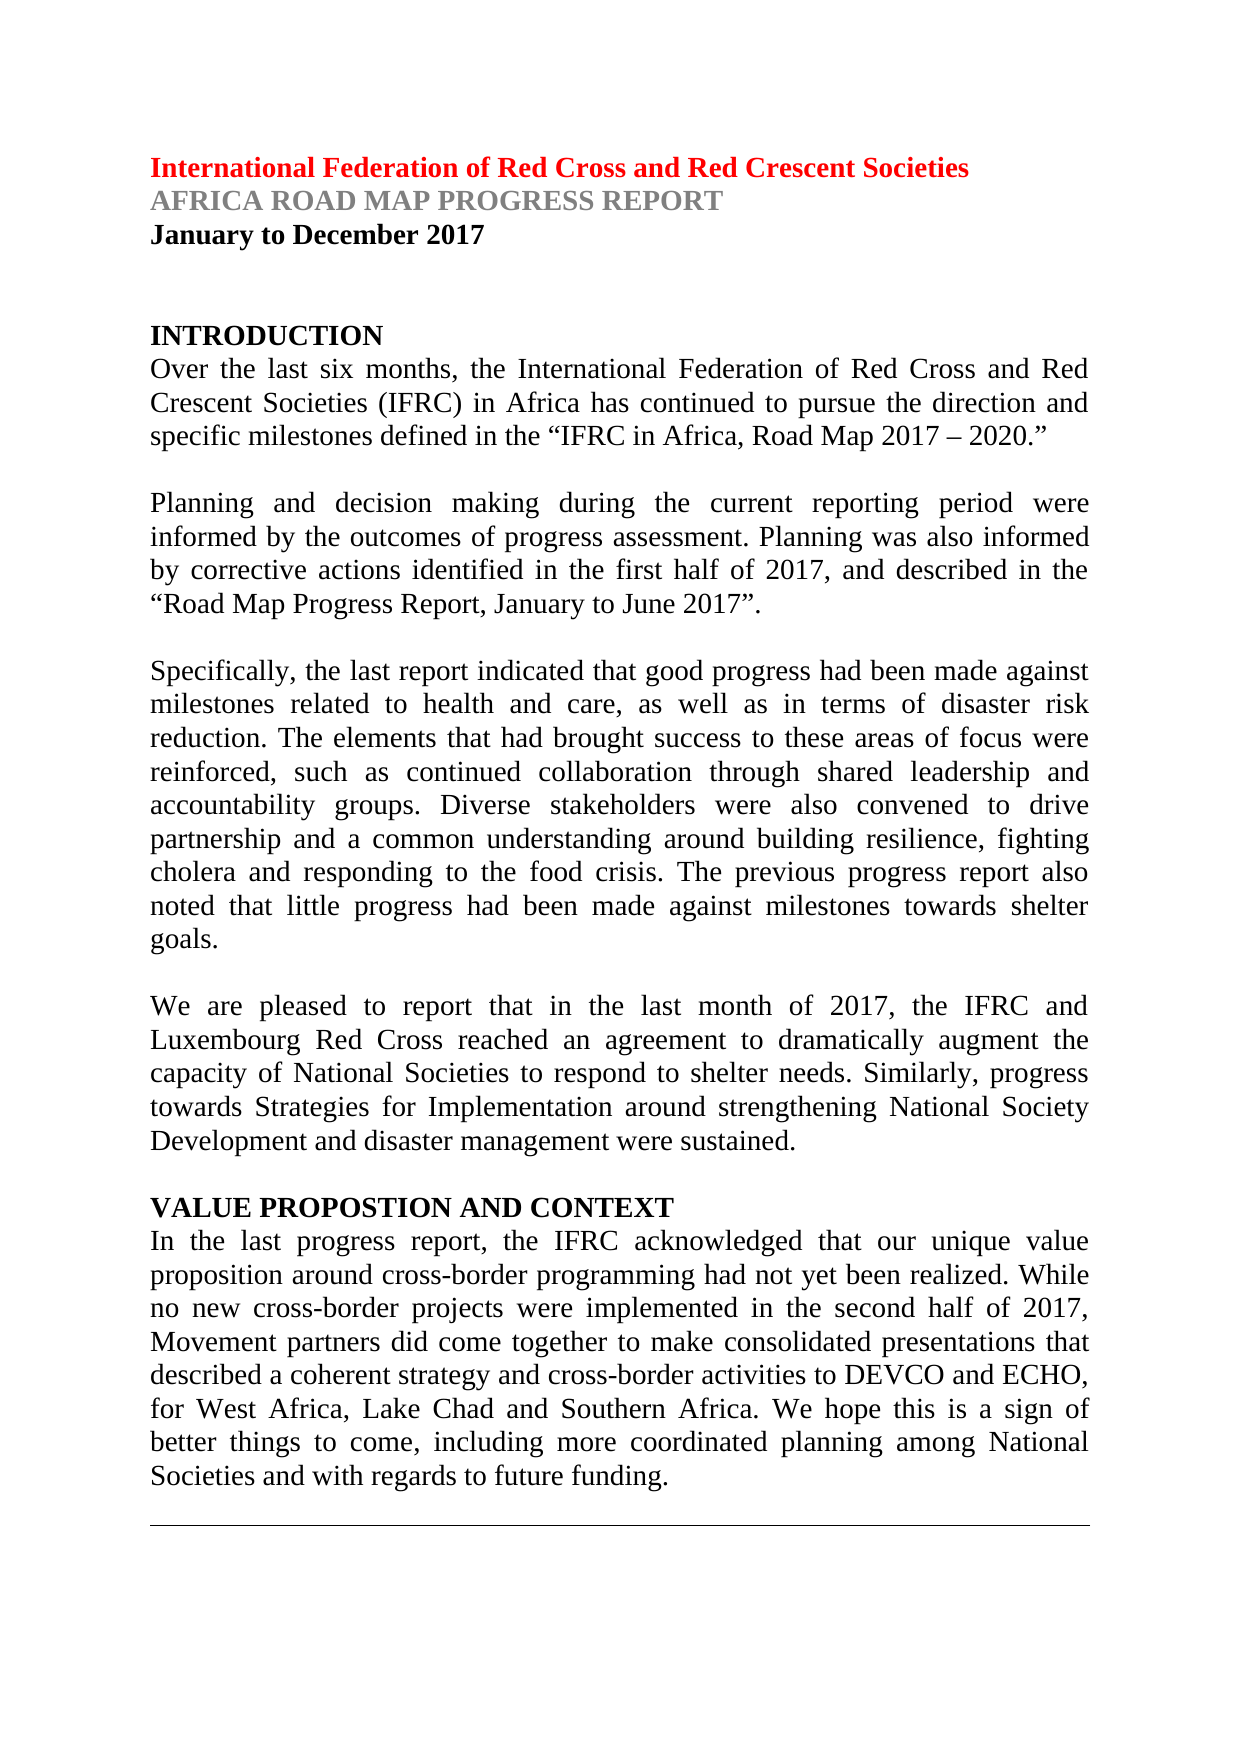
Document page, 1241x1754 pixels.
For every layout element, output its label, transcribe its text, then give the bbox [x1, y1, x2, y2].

text Planning and decision making during the current reporting period were informed by the outcomes of progress assessment. Planning was also informed by corrective actions identified in the first half of 2017, and described in the “Road Map Progress Report, January to June 2017”. [150, 485, 1090, 619]
text We are pleased to report that in the last month of 2017, the IFRC and Luxembourg Red Cross reached an agreement to dramatically augment the capacity of National Societies to respond to shelter needs. Similarly, progress towards Strategies for Implementation around strengthening National Society Development and disaster management were sustained. [150, 988, 1090, 1156]
text Over the last six months, the International Federation of Red Cross and Red Crescent Societies (IFRC) in Africa has continued to pursue the direction and specific milestones defined in the “IFRC in Africa, Road Map 2017 – 2020.” [150, 351, 1090, 452]
text In the last progress report, the IFRC acknowledged that our unique value proposition around cross-border programming had not yet been realized. While no new cross-border projects were implemented in the second half of 2017, Movement partners did come together to make consolidated presentations that described a coherent strategy and cross-border activities to DEVCO and ECHO, for West Africa, Lake Chad and Southern Africa. We hope this is a sign of better things to come, including more coordinated planning among National Societies and with regards to future funding. [150, 1223, 1090, 1492]
text Specifically, the last report indicated that good progress had been made against milestones related to health and care, as well as in terms of disaster risk reduction. The elements that had brought success to these areas of focus were reinforced, such as continued collaboration through shared leadership and accountability groups. Diverse stakeholders were also convened to drive partnership and a common understanding around building resilience, fighting cholera and responding to the food crisis. The previous progress report also noted that little progress had been made against milestones towards shelter goals. [150, 653, 1090, 955]
text INTRODUCTION [150, 318, 1090, 351]
text International Federation of Red Cross and Red Crescent Societies [150, 150, 1090, 183]
text AFRICA ROAD MAP PROGRESS REPORT [150, 183, 1090, 217]
text VALUE PROPOSTION AND CONTEXT [150, 1190, 1090, 1223]
text January to December 2017 [150, 217, 1090, 251]
